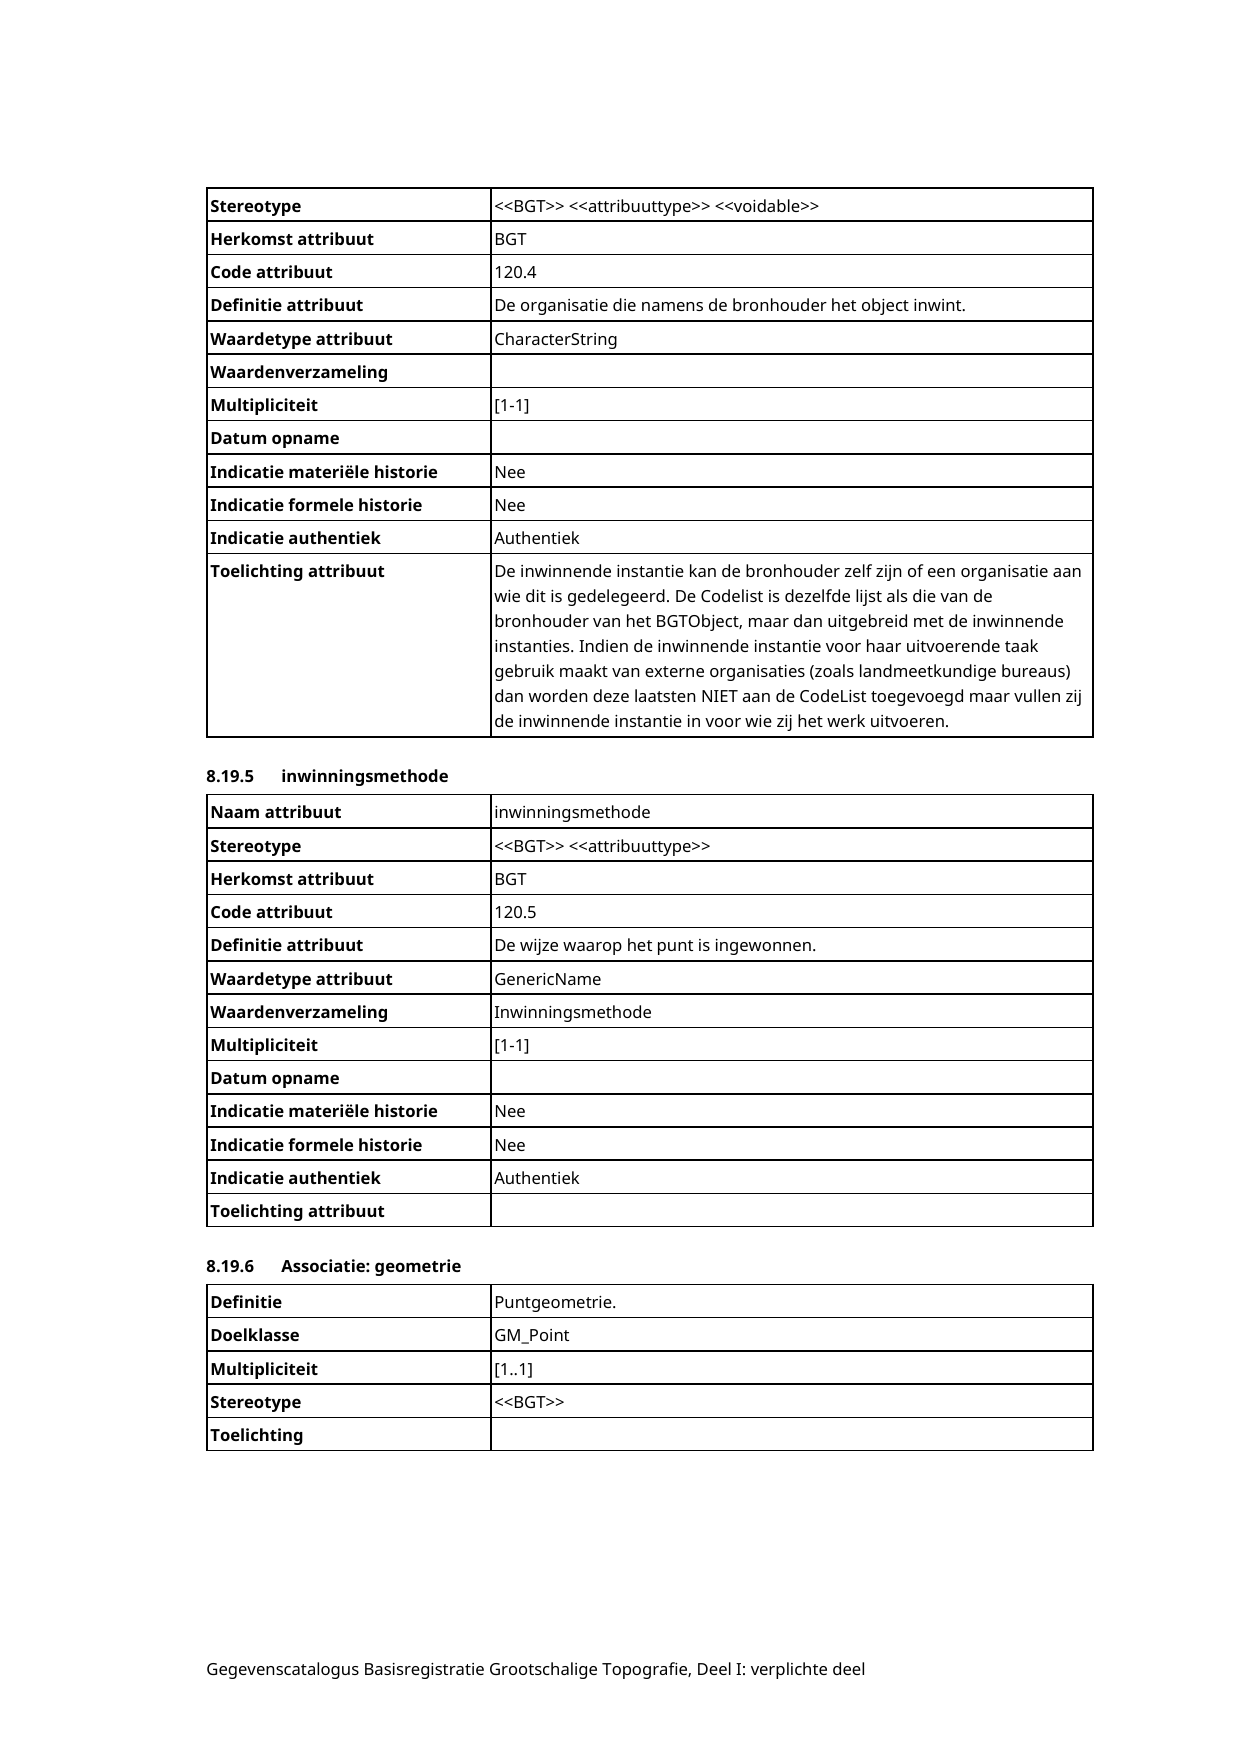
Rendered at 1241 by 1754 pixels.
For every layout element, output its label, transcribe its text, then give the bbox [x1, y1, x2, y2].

table_cell BGT [492, 222, 1092, 254]
table_cell Indicatie materiële historie [208, 1095, 490, 1126]
table_cell Nee [492, 1128, 1092, 1159]
table_cell <<BGT>> [492, 1385, 1092, 1416]
table_cell Nee [492, 1095, 1092, 1126]
table_cell Stereotype [208, 1385, 490, 1416]
table_cell Indicatie formele historie [208, 488, 490, 519]
table_cell Authentiek [492, 1161, 1092, 1192]
table_cell [492, 1194, 1092, 1226]
table_cell GenericName [492, 962, 1092, 993]
table_cell Waardetype attribuut [208, 962, 490, 993]
table_cell 120.4 [492, 255, 1092, 287]
table_cell Inwinningsmethode [492, 995, 1092, 1026]
table_cell Waardetype attribuut [208, 322, 490, 353]
table_header inwinningsmethode [492, 795, 1092, 827]
table_cell Authentiek [492, 521, 1092, 553]
table_cell Code attribuut [208, 895, 490, 927]
table_cell Code attribuut [208, 255, 490, 287]
table_cell [1-1] [492, 388, 1092, 420]
table_cell Herkomst attribuut [208, 862, 490, 893]
table_cell Definitie attribuut [208, 288, 490, 320]
table_cell Stereotype [208, 829, 490, 860]
table_cell [1..1] [492, 1352, 1092, 1383]
table_cell Toelichting attribuut [208, 1194, 490, 1226]
table_cell De wijze waarop het punt is ingewonnen. [492, 928, 1092, 960]
table_cell Multipliciteit [208, 1352, 490, 1383]
table_header Definitie [208, 1285, 490, 1317]
table_cell CharacterString [492, 322, 1092, 353]
table_cell GM_Point [492, 1318, 1092, 1350]
table_cell Nee [492, 488, 1092, 519]
table_cell <<BGT>> <<attribuuttype>> [492, 829, 1092, 860]
table_cell Toelichting [208, 1418, 490, 1450]
table_cell Indicatie authentiek [208, 1161, 490, 1192]
table_header Naam attribuut [208, 795, 490, 827]
table_cell Doelklasse [208, 1318, 490, 1350]
table_cell Multipliciteit [208, 388, 490, 420]
subtitle Associatie: geometrie [206, 1252, 1033, 1277]
table_cell [492, 355, 1092, 387]
table_cell Herkomst attribuut [208, 222, 490, 254]
table_cell Datum opname [208, 1061, 490, 1093]
table_cell Waardenverzameling [208, 995, 490, 1026]
subtitle inwinningsmethode [206, 762, 1033, 787]
table_cell De inwinnende instantie kan de bronhouder zelf zijn of een organisatie aan wie dit is gedelegeerd. De Codelist is dezelfde lijst als die van de bronhouder van het BGTObject, maar dan uitgebreid met de inwinnende instanties. Indien de inwinnende instantie voor haar uitvoerende taak gebruik maakt van externe organisaties (zoals landmeetkundige bureaus) dan worden deze laatsten NIET aan de CodeList toegevoegd maar vullen zij de inwinnende instantie in voor wie zij het werk uitvoeren. [492, 554, 1092, 736]
table_cell Nee [492, 455, 1092, 486]
table_cell Indicatie formele historie [208, 1128, 490, 1159]
table_cell Multipliciteit [208, 1028, 490, 1059]
table_cell Stereotype [208, 189, 490, 220]
table_cell <<BGT>> <<attribuuttype>> <<voidable>> [492, 189, 1092, 220]
table_cell De organisatie die namens de bronhouder het object inwint. [492, 288, 1092, 320]
table_cell [492, 1061, 1092, 1093]
table_cell [1-1] [492, 1028, 1092, 1059]
table_cell Indicatie materiële historie [208, 455, 490, 486]
table_cell [492, 421, 1092, 453]
table_cell Indicatie authentiek [208, 521, 490, 553]
table_cell Waardenverzameling [208, 355, 490, 387]
table_cell Datum opname [208, 421, 490, 453]
table_header Puntgeometrie. [492, 1285, 1092, 1317]
table_cell BGT [492, 862, 1092, 893]
table_cell 120.5 [492, 895, 1092, 927]
table_cell Definitie attribuut [208, 928, 490, 960]
table_cell Toelichting attribuut [208, 554, 490, 736]
table_cell [492, 1418, 1092, 1450]
